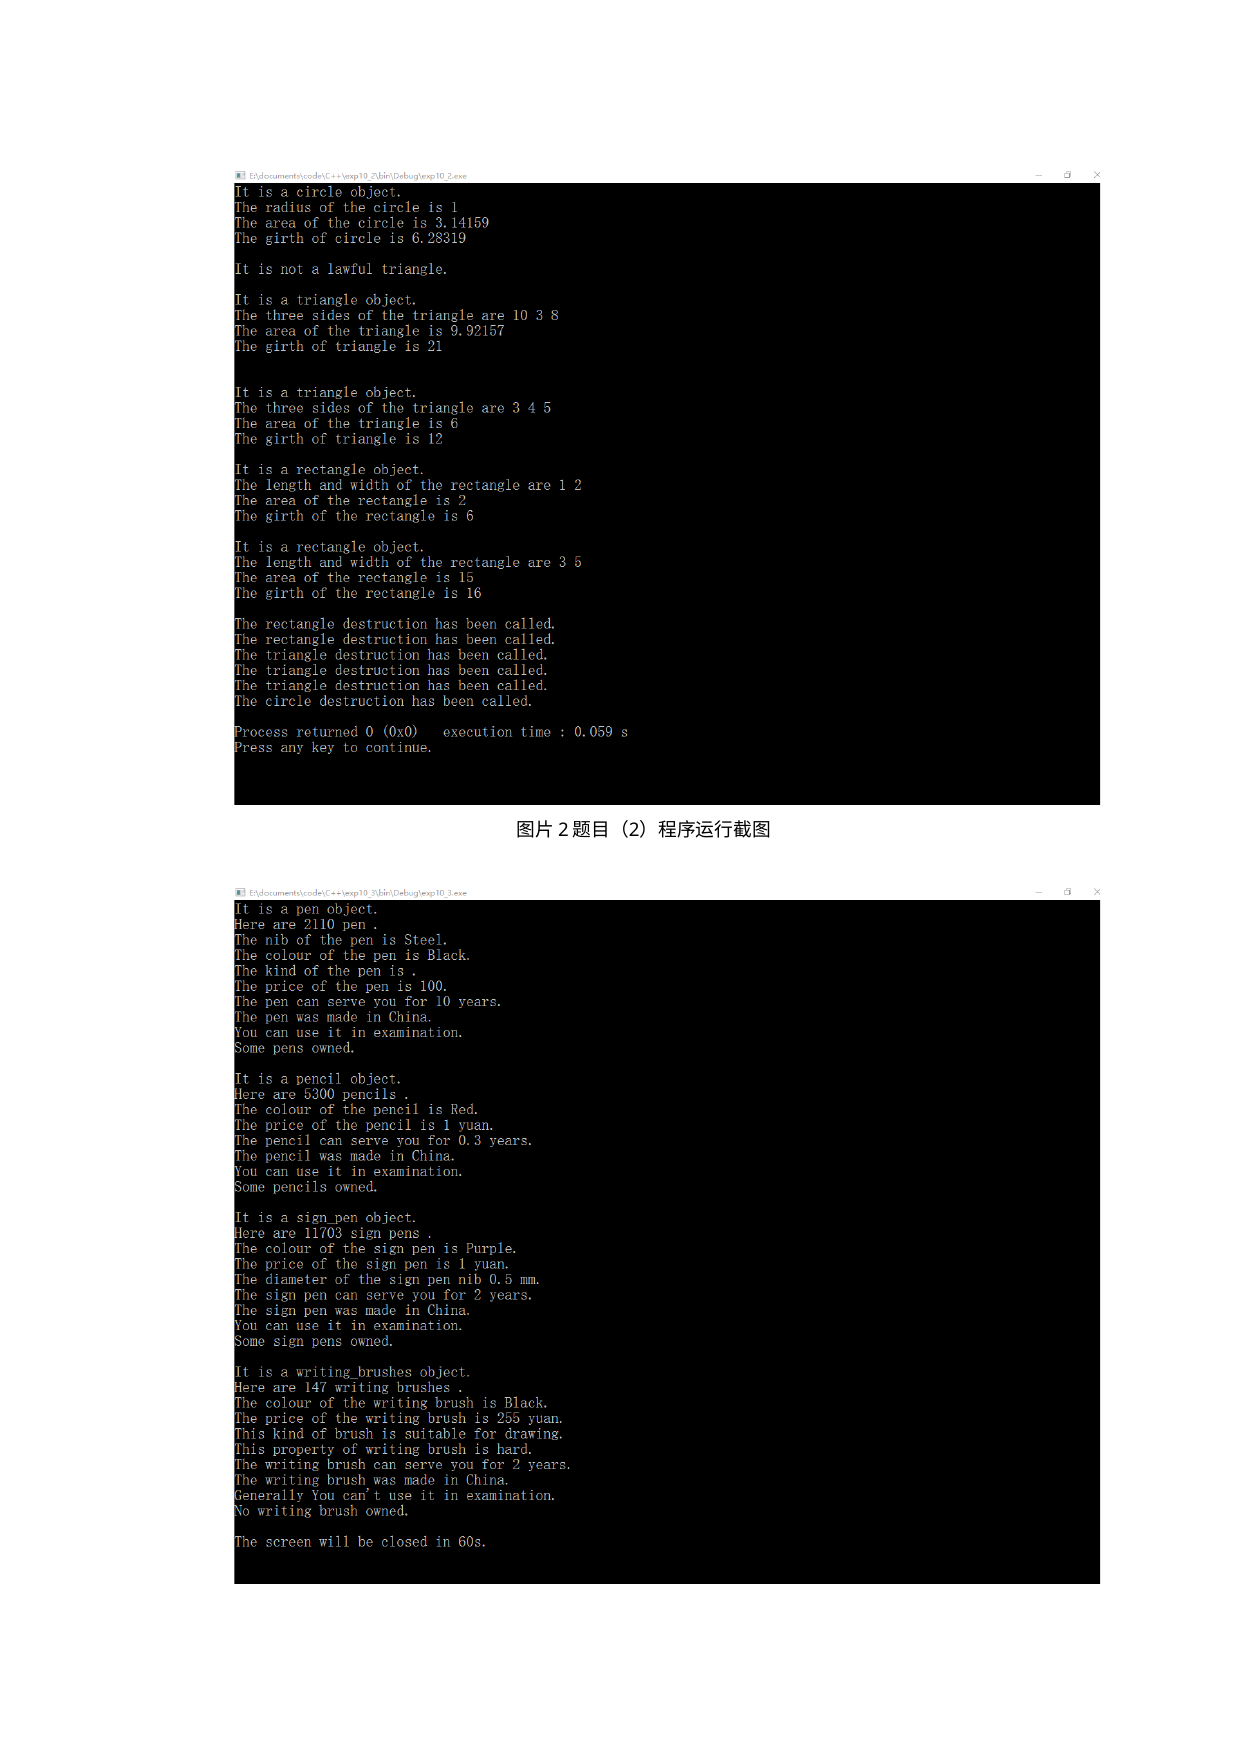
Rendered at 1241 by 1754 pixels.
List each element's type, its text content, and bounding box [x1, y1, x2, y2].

text 图片2题目（2）程序运行截图 [187, 812, 1053, 844]
picture [234, 885, 1100, 1584]
picture [234, 168, 1100, 805]
